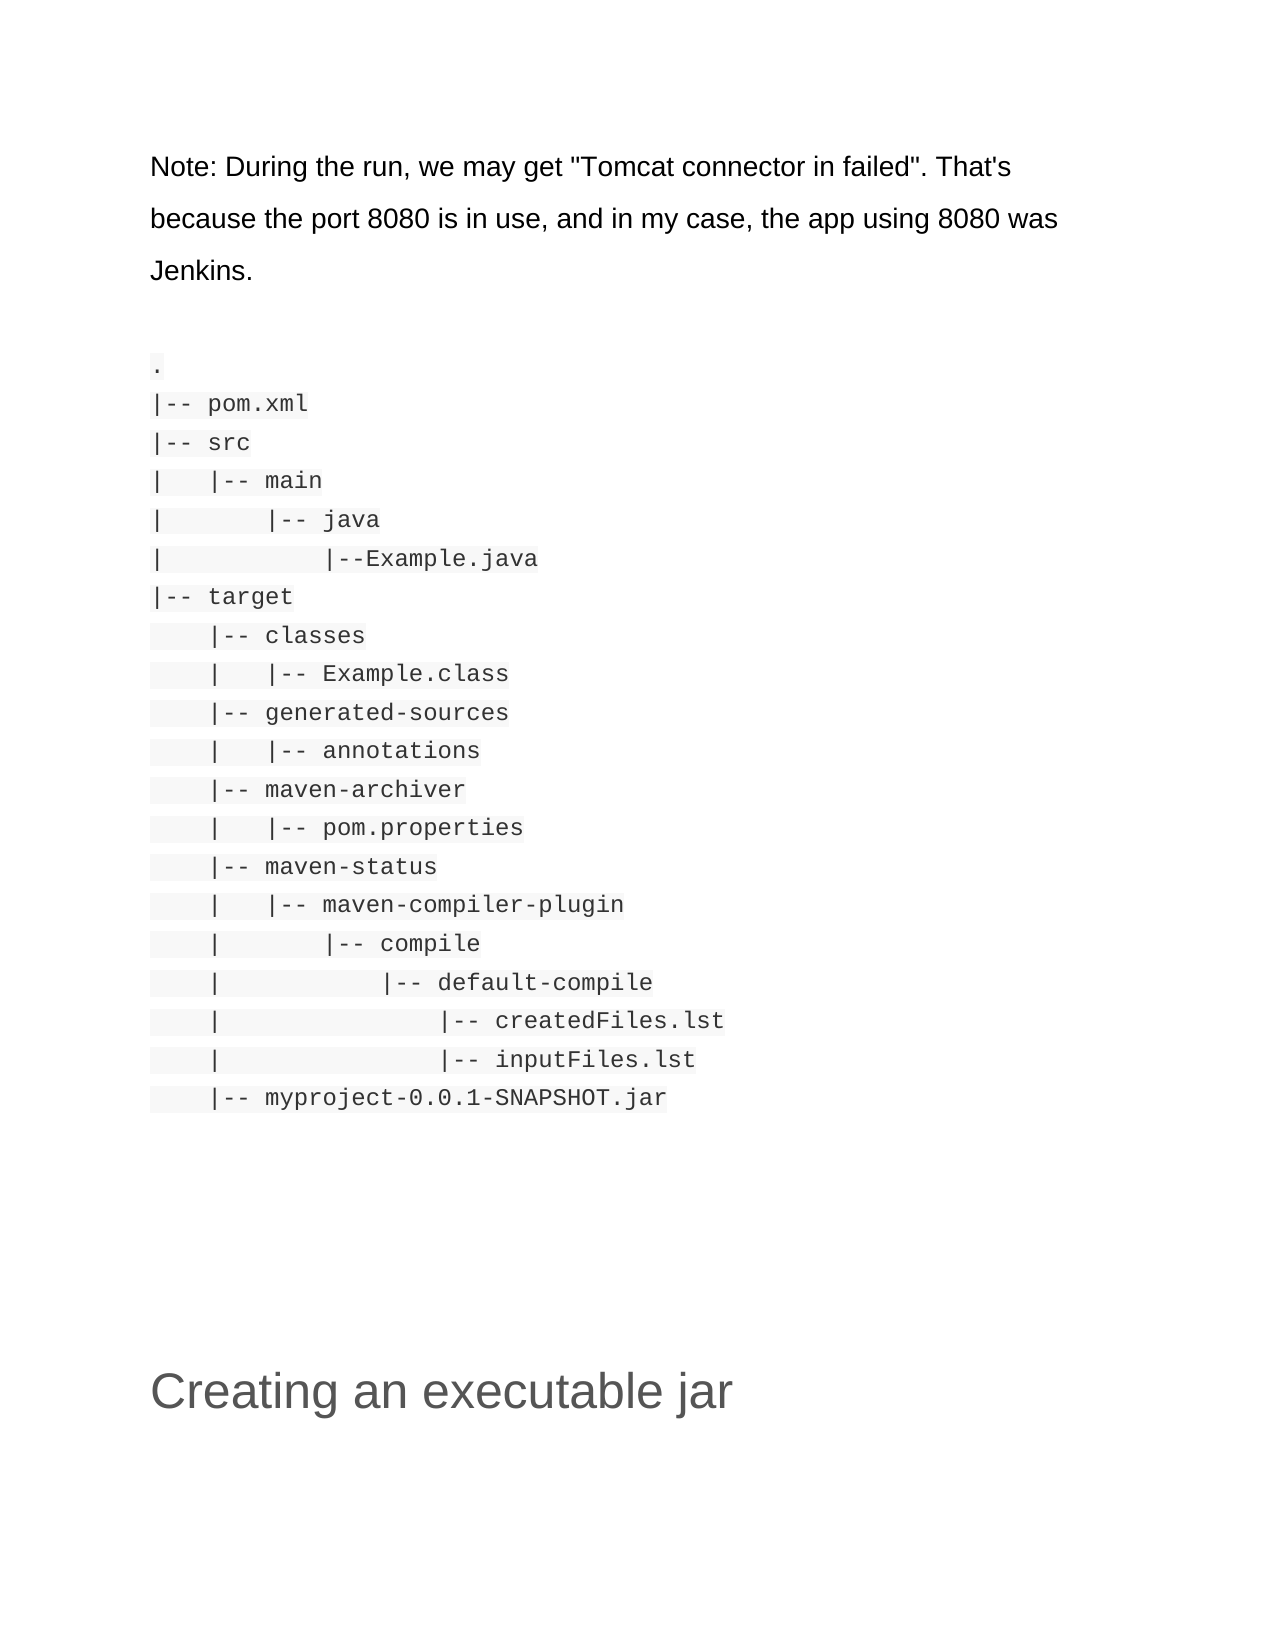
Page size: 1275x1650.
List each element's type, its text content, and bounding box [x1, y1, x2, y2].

text Creating an executable jar [150, 1361, 1125, 1419]
text Note: During the run, we may get "Tomcat connector in failed". That's because the port 8080 is in use, and in my case, the app using 8080 was Jenkins. [150, 150, 1125, 286]
text . |-- pom.xml |-- src | |-- main | |-- java | |--Example.java |-- target |-- classes | |-- Example.class |-- generated-sources | |-- annotations |-- maven-archiver | |-- pom.properties |-- maven-status | |-- maven-compiler-plugin | |-- compile | |-- default-compile | |-- createdFiles.lst | |-- inputFiles.lst |-- myproject-0.0.1-SNAPSHOT.jar [150, 353, 1125, 1150]
